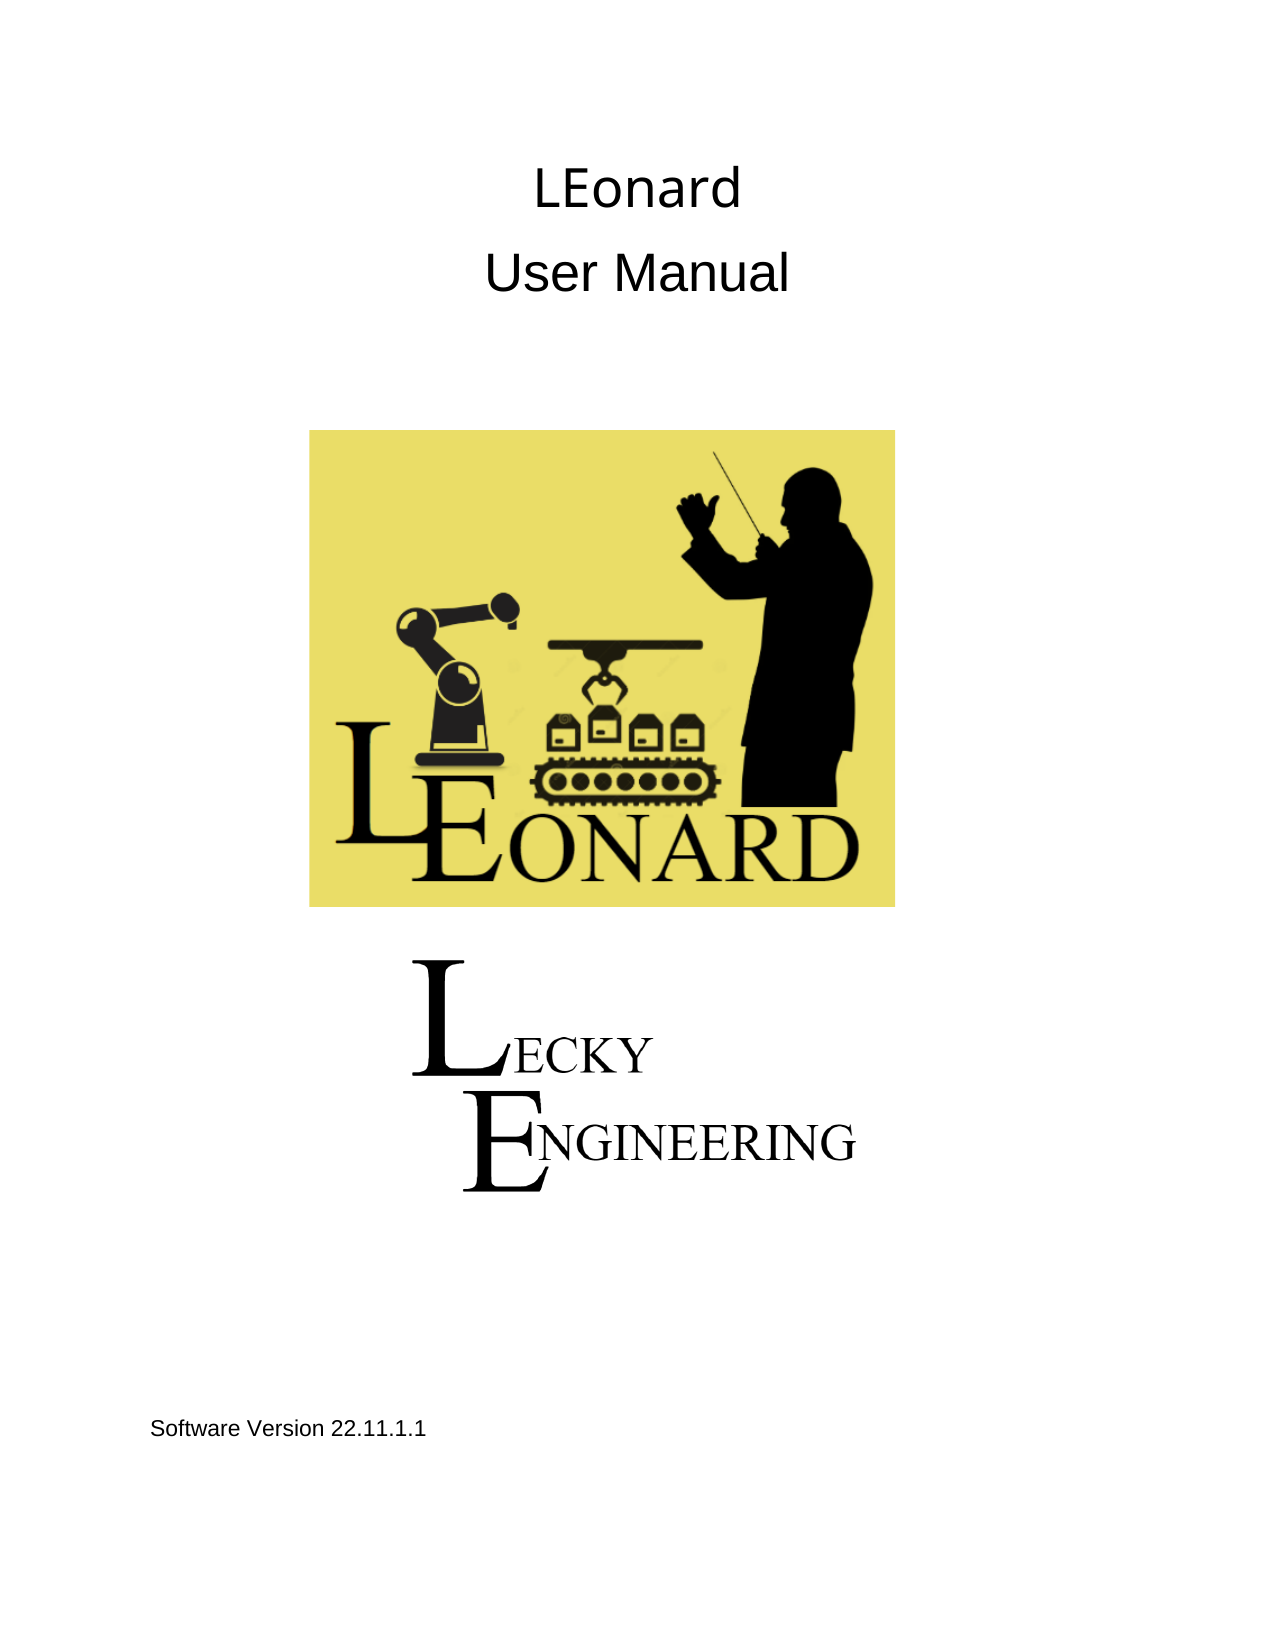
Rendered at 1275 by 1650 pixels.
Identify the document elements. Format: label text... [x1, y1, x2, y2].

text Software Version 22.11.1.1 [150, 1414, 1125, 1441]
title LEonard [150, 150, 1125, 224]
title User Manual [150, 241, 1125, 303]
picture [309, 430, 896, 907]
picture [400, 949, 875, 1208]
